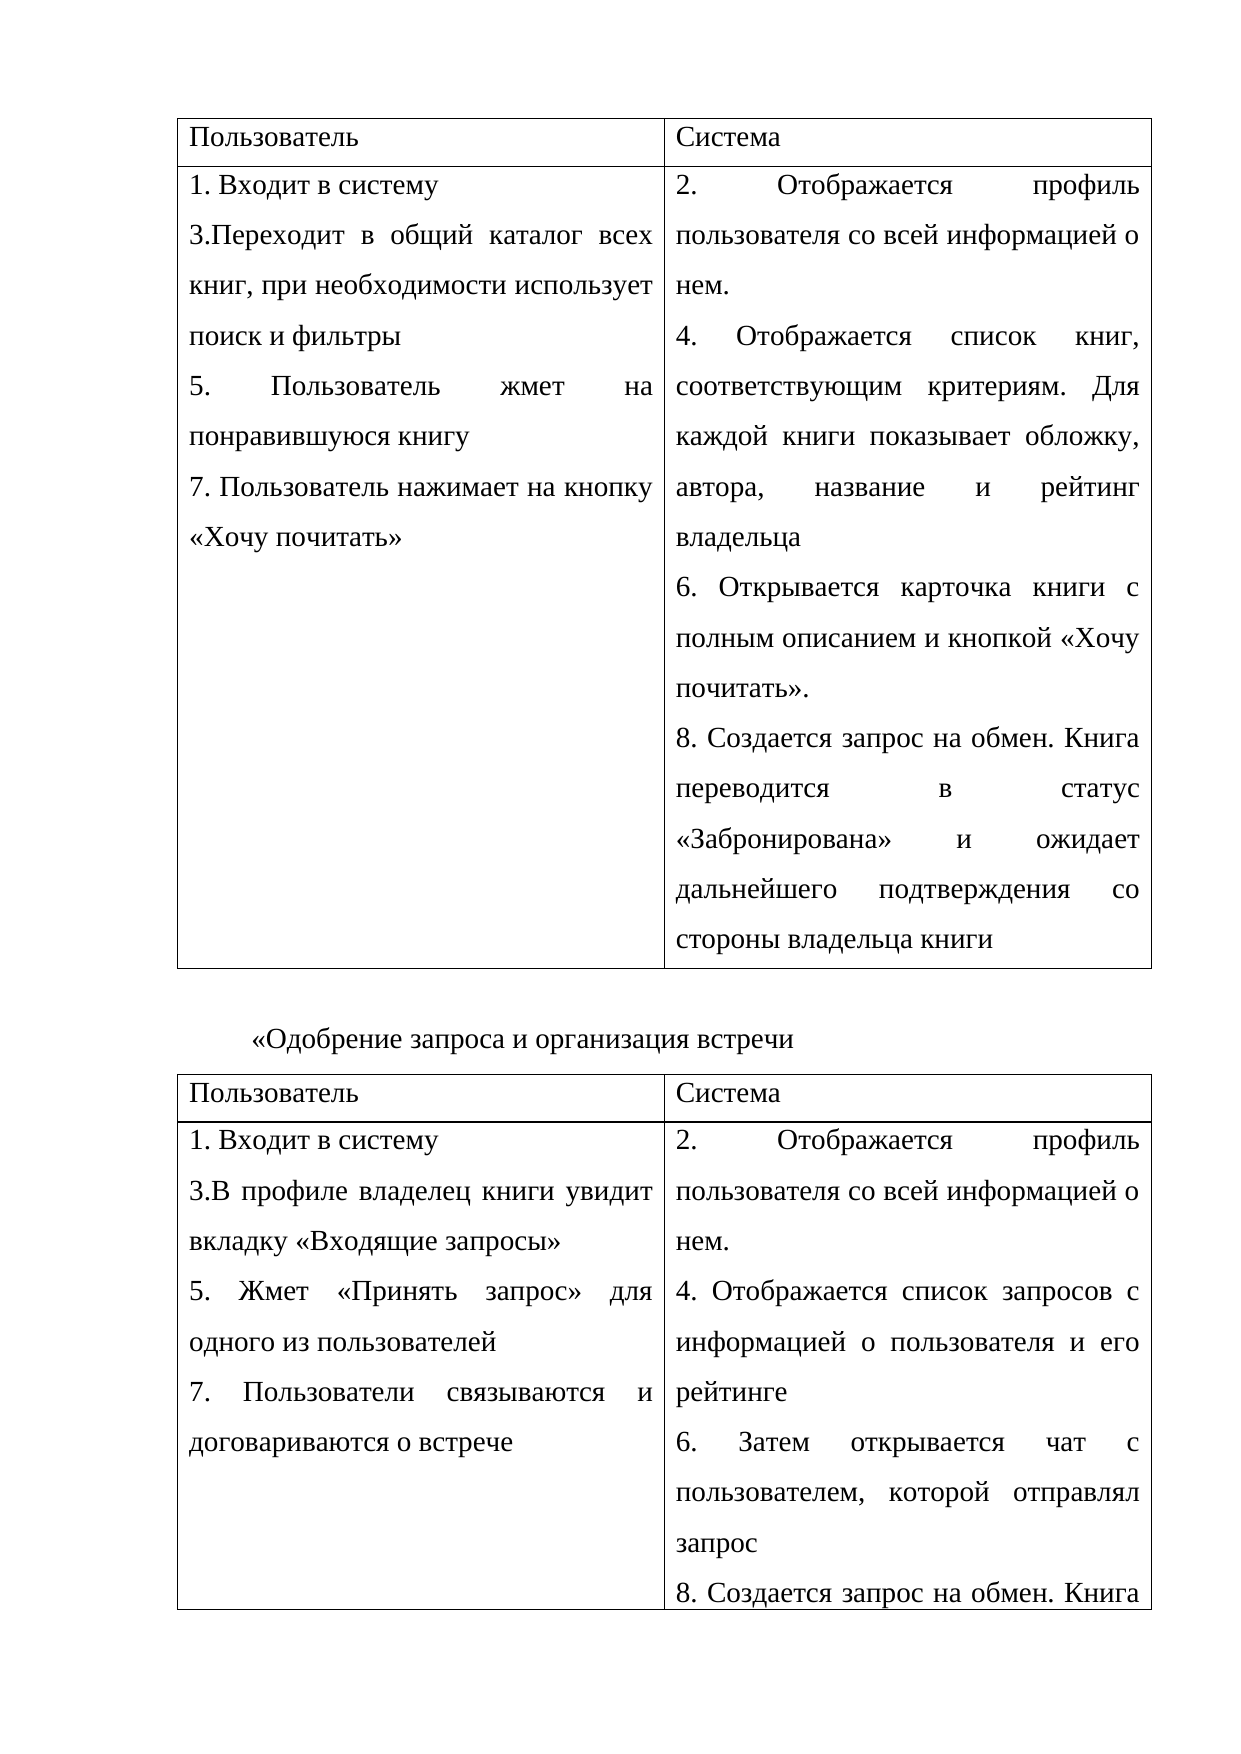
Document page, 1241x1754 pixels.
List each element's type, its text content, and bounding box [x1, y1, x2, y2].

table_header Система [665, 1075, 1151, 1121]
table_header Пользователь [178, 1075, 664, 1121]
table_header Пользователь [178, 119, 664, 166]
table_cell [665, 1123, 1151, 1609]
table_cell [178, 1123, 664, 1609]
table_cell 1. Входит в систему 3.Переходит в общий каталог всех книг, при необходимости использует поиск и фильтры 5. Пользователь жмет на понравившуюся книгу 7. Пользователь нажимает на кнопку «Хочу почитать» [178, 167, 664, 968]
table_cell 2. Отображается профиль пользователя со всей информацией о нем. 4. Отображается список книг, соответствующим критериям. Для каждой книги показывает обложку, автора, название и рейтинг владельца 6. Открывается карточка книги с полным описанием и кнопкой «Хочу почитать». 8. Создается запрос на обмен. Книга переводится в статус «Забронирована» и ожидает дальнейшего подтверждения со стороны владельца книги [665, 167, 1151, 968]
table_header Система [665, 119, 1151, 166]
text «Одобрение запроса и организация встречи [177, 1021, 1152, 1055]
